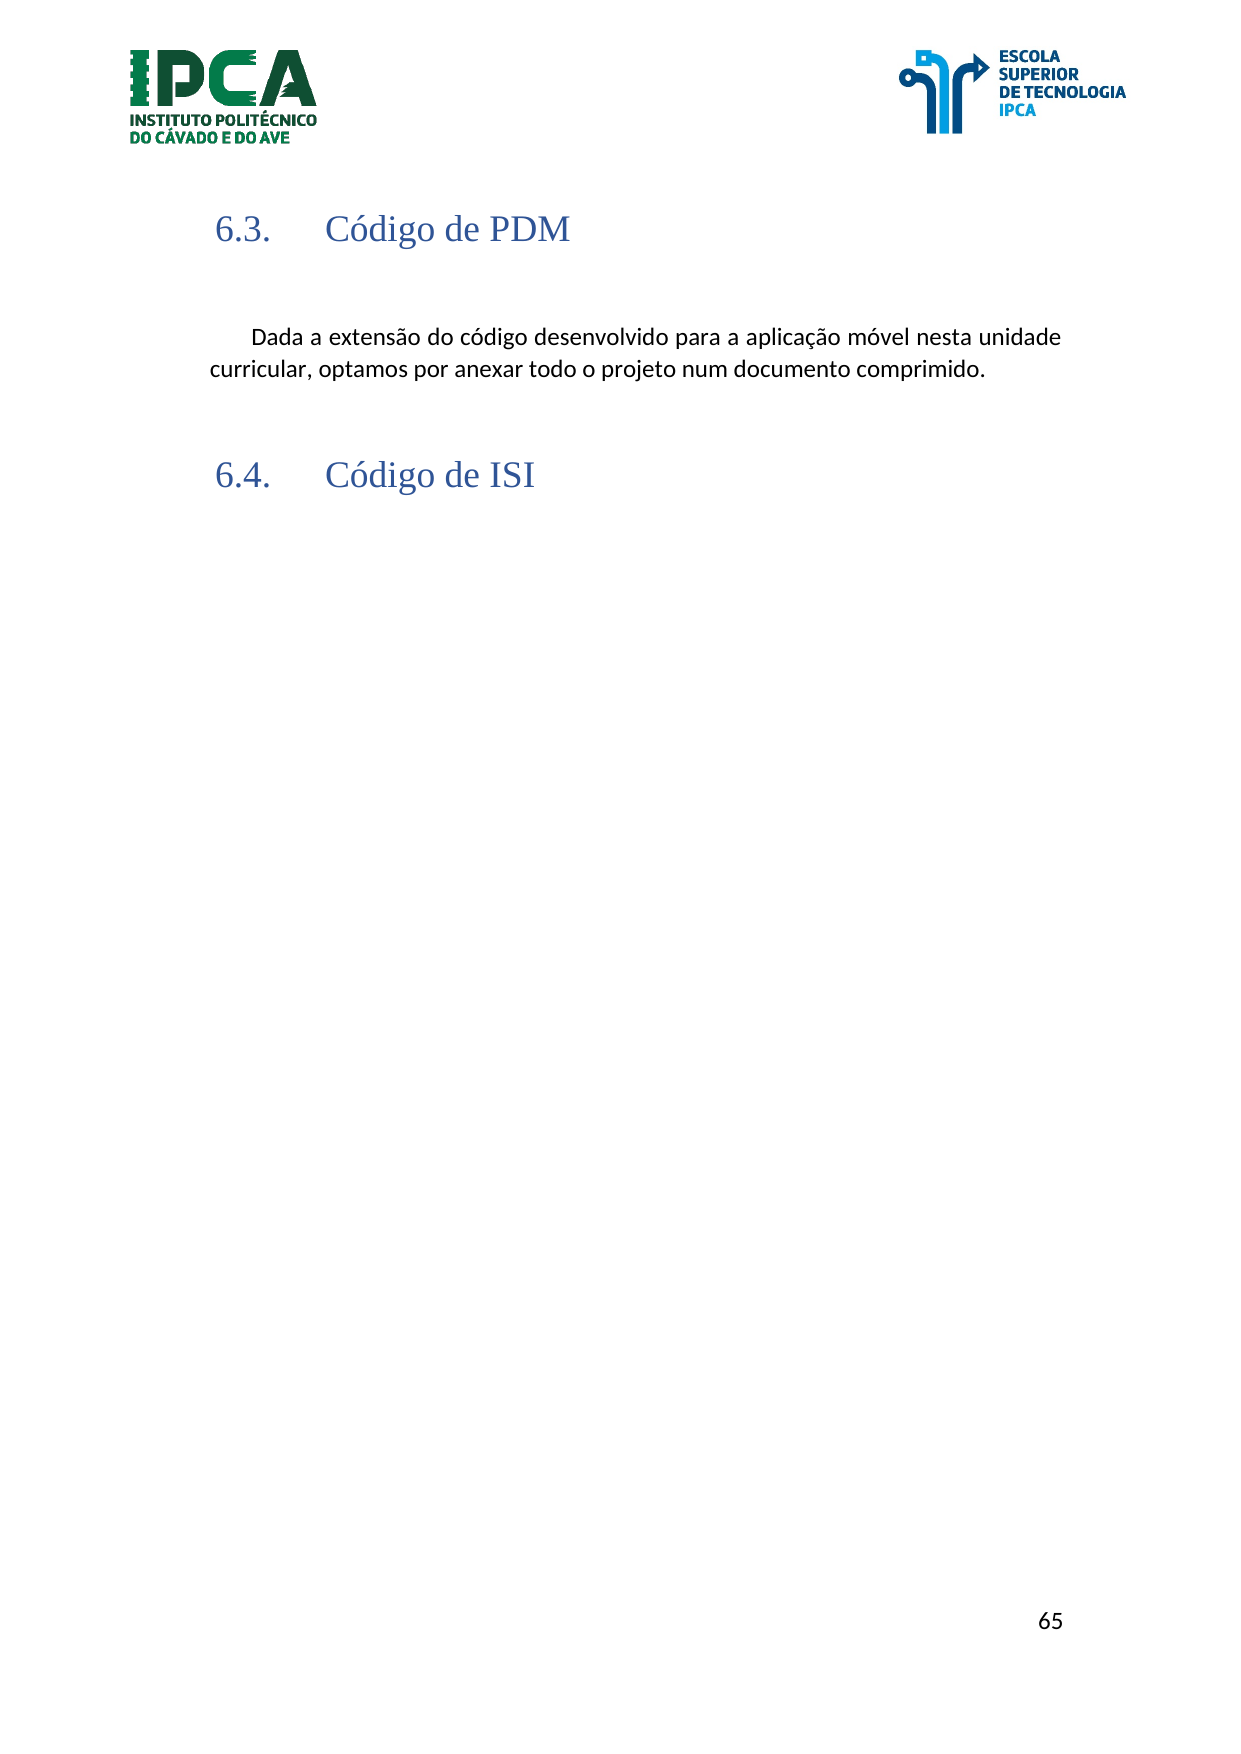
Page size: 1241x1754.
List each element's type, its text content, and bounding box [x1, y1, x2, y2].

subtitle Código de ISI [215, 453, 1063, 496]
picture [896, 46, 1132, 138]
picture [126, 46, 318, 144]
text Dada a extensão do código desenvolvido para a aplicação móvel nesta unidade curricular, optamos por anexar todo o projeto num documento comprimido. [209, 321, 1063, 384]
subtitle Código de PDM [215, 206, 1063, 249]
